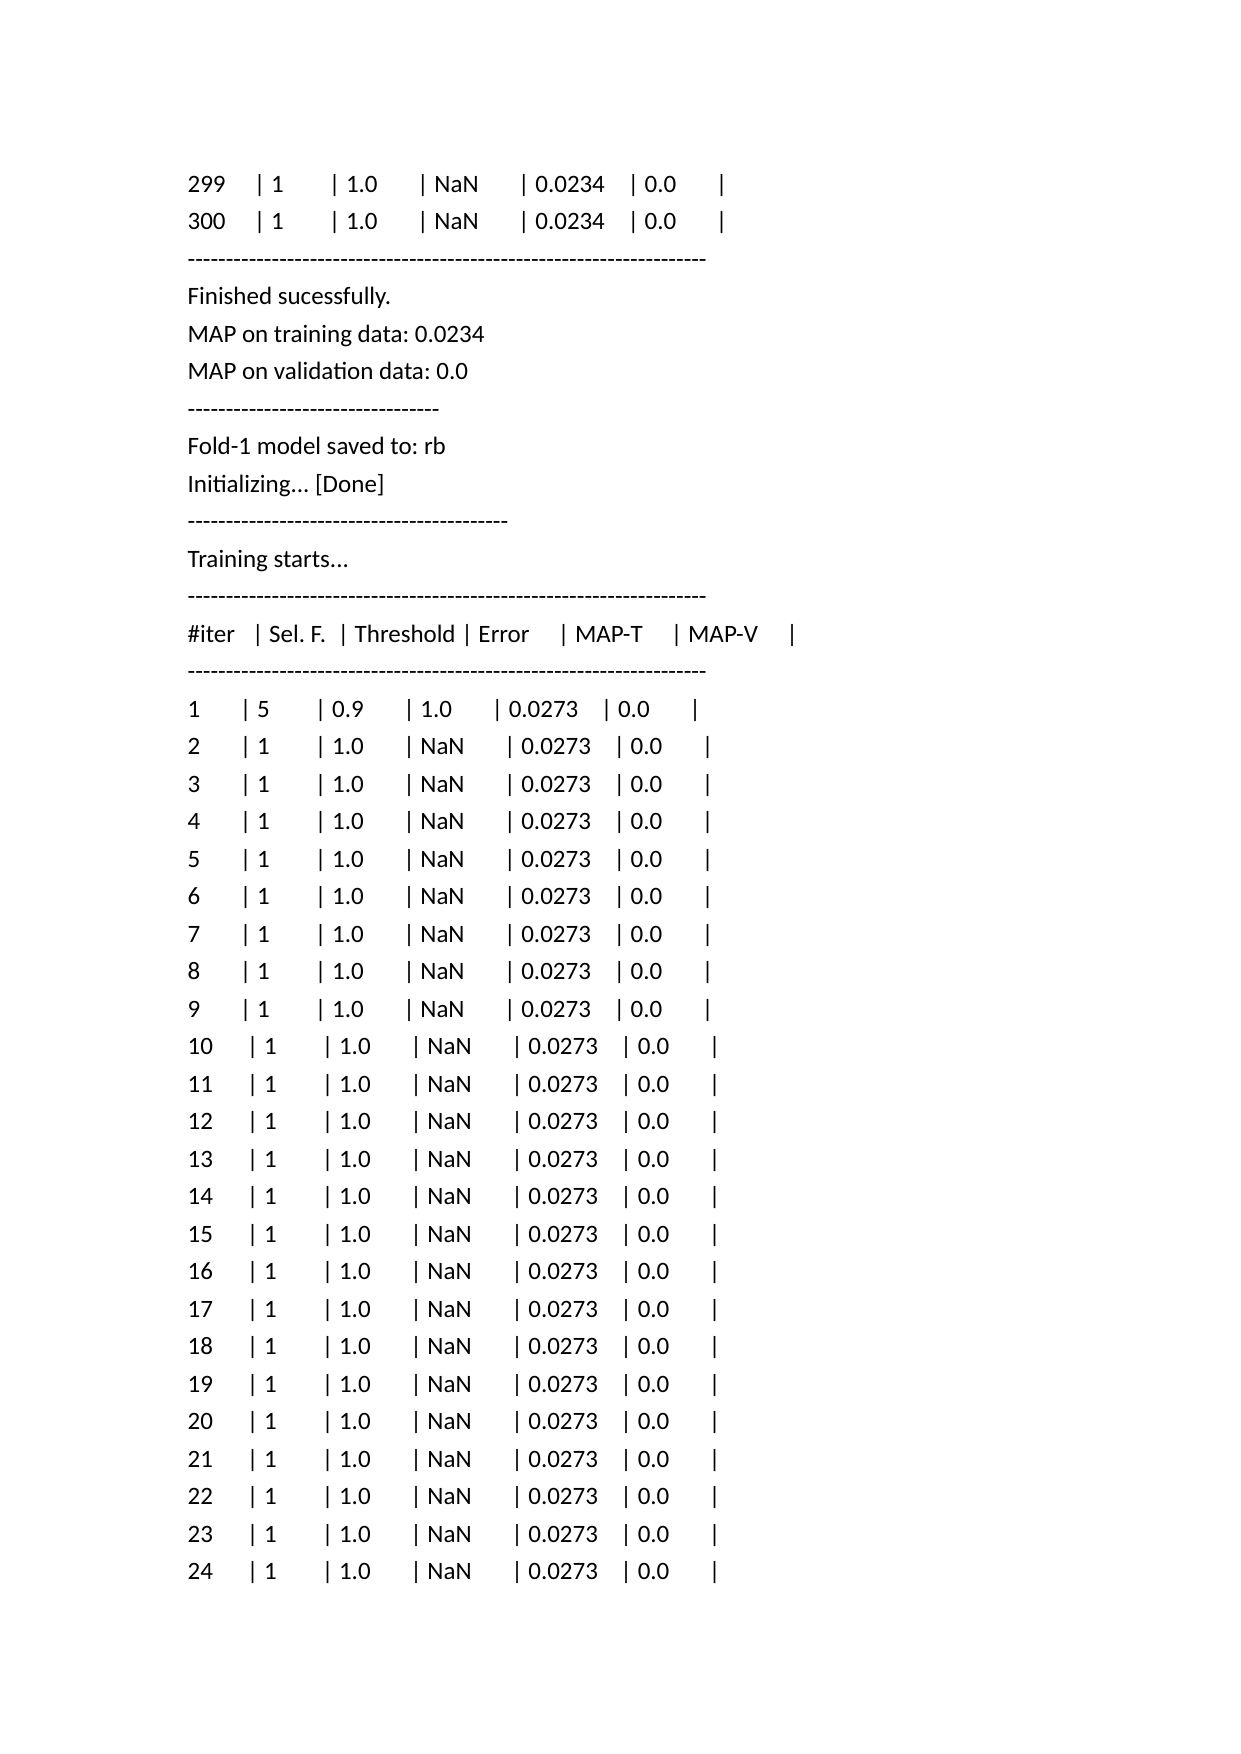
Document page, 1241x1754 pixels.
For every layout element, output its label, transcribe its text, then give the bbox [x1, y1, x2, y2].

text Fold-1 model saved to: rb [187, 427, 1053, 464]
text Initializing... [Done] [187, 464, 1053, 502]
text -------------------------------------------------------------------- [187, 577, 1053, 614]
text ------------------------------------------ [187, 502, 1053, 539]
text 23 | 1 | 1.0 | NaN | 0.0273 | 0.0 | [187, 1514, 1053, 1552]
text 14 | 1 | 1.0 | NaN | 0.0273 | 0.0 | [187, 1177, 1053, 1214]
text 21 | 1 | 1.0 | NaN | 0.0273 | 0.0 | [187, 1439, 1053, 1477]
text 12 | 1 | 1.0 | NaN | 0.0273 | 0.0 | [187, 1102, 1053, 1139]
text 17 | 1 | 1.0 | NaN | 0.0273 | 0.0 | [187, 1289, 1053, 1327]
text 5 | 1 | 1.0 | NaN | 0.0273 | 0.0 | [187, 839, 1053, 877]
text 13 | 1 | 1.0 | NaN | 0.0273 | 0.0 | [187, 1139, 1053, 1177]
text 10 | 1 | 1.0 | NaN | 0.0273 | 0.0 | [187, 1027, 1053, 1064]
text 300 | 1 | 1.0 | NaN | 0.0234 | 0.0 | [187, 202, 1053, 239]
text 2 | 1 | 1.0 | NaN | 0.0273 | 0.0 | [187, 727, 1053, 764]
text 7 | 1 | 1.0 | NaN | 0.0273 | 0.0 | [187, 914, 1053, 952]
text 22 | 1 | 1.0 | NaN | 0.0273 | 0.0 | [187, 1477, 1053, 1514]
text 24 | 1 | 1.0 | NaN | 0.0273 | 0.0 | [187, 1552, 1053, 1589]
text 1 | 5 | 0.9 | 1.0 | 0.0273 | 0.0 | [187, 689, 1053, 727]
text -------------------------------------------------------------------- [187, 239, 1053, 277]
text --------------------------------- [187, 389, 1053, 427]
text 6 | 1 | 1.0 | NaN | 0.0273 | 0.0 | [187, 877, 1053, 914]
text -------------------------------------------------------------------- [187, 652, 1053, 689]
text #iter | Sel. F. | Threshold | Error | MAP-T | MAP-V | [187, 614, 1053, 652]
text 11 | 1 | 1.0 | NaN | 0.0273 | 0.0 | [187, 1064, 1053, 1102]
text 20 | 1 | 1.0 | NaN | 0.0273 | 0.0 | [187, 1402, 1053, 1439]
text 4 | 1 | 1.0 | NaN | 0.0273 | 0.0 | [187, 802, 1053, 839]
text MAP on training data: 0.0234 [187, 314, 1053, 352]
text 19 | 1 | 1.0 | NaN | 0.0273 | 0.0 | [187, 1364, 1053, 1402]
text 299 | 1 | 1.0 | NaN | 0.0234 | 0.0 | [187, 164, 1053, 202]
text Training starts... [187, 539, 1053, 577]
text Finished sucessfully. [187, 277, 1053, 314]
text 18 | 1 | 1.0 | NaN | 0.0273 | 0.0 | [187, 1327, 1053, 1364]
text 3 | 1 | 1.0 | NaN | 0.0273 | 0.0 | [187, 764, 1053, 802]
text 15 | 1 | 1.0 | NaN | 0.0273 | 0.0 | [187, 1214, 1053, 1252]
text 16 | 1 | 1.0 | NaN | 0.0273 | 0.0 | [187, 1252, 1053, 1289]
text 9 | 1 | 1.0 | NaN | 0.0273 | 0.0 | [187, 989, 1053, 1027]
text MAP on validation data: 0.0 [187, 352, 1053, 389]
text 8 | 1 | 1.0 | NaN | 0.0273 | 0.0 | [187, 952, 1053, 989]
